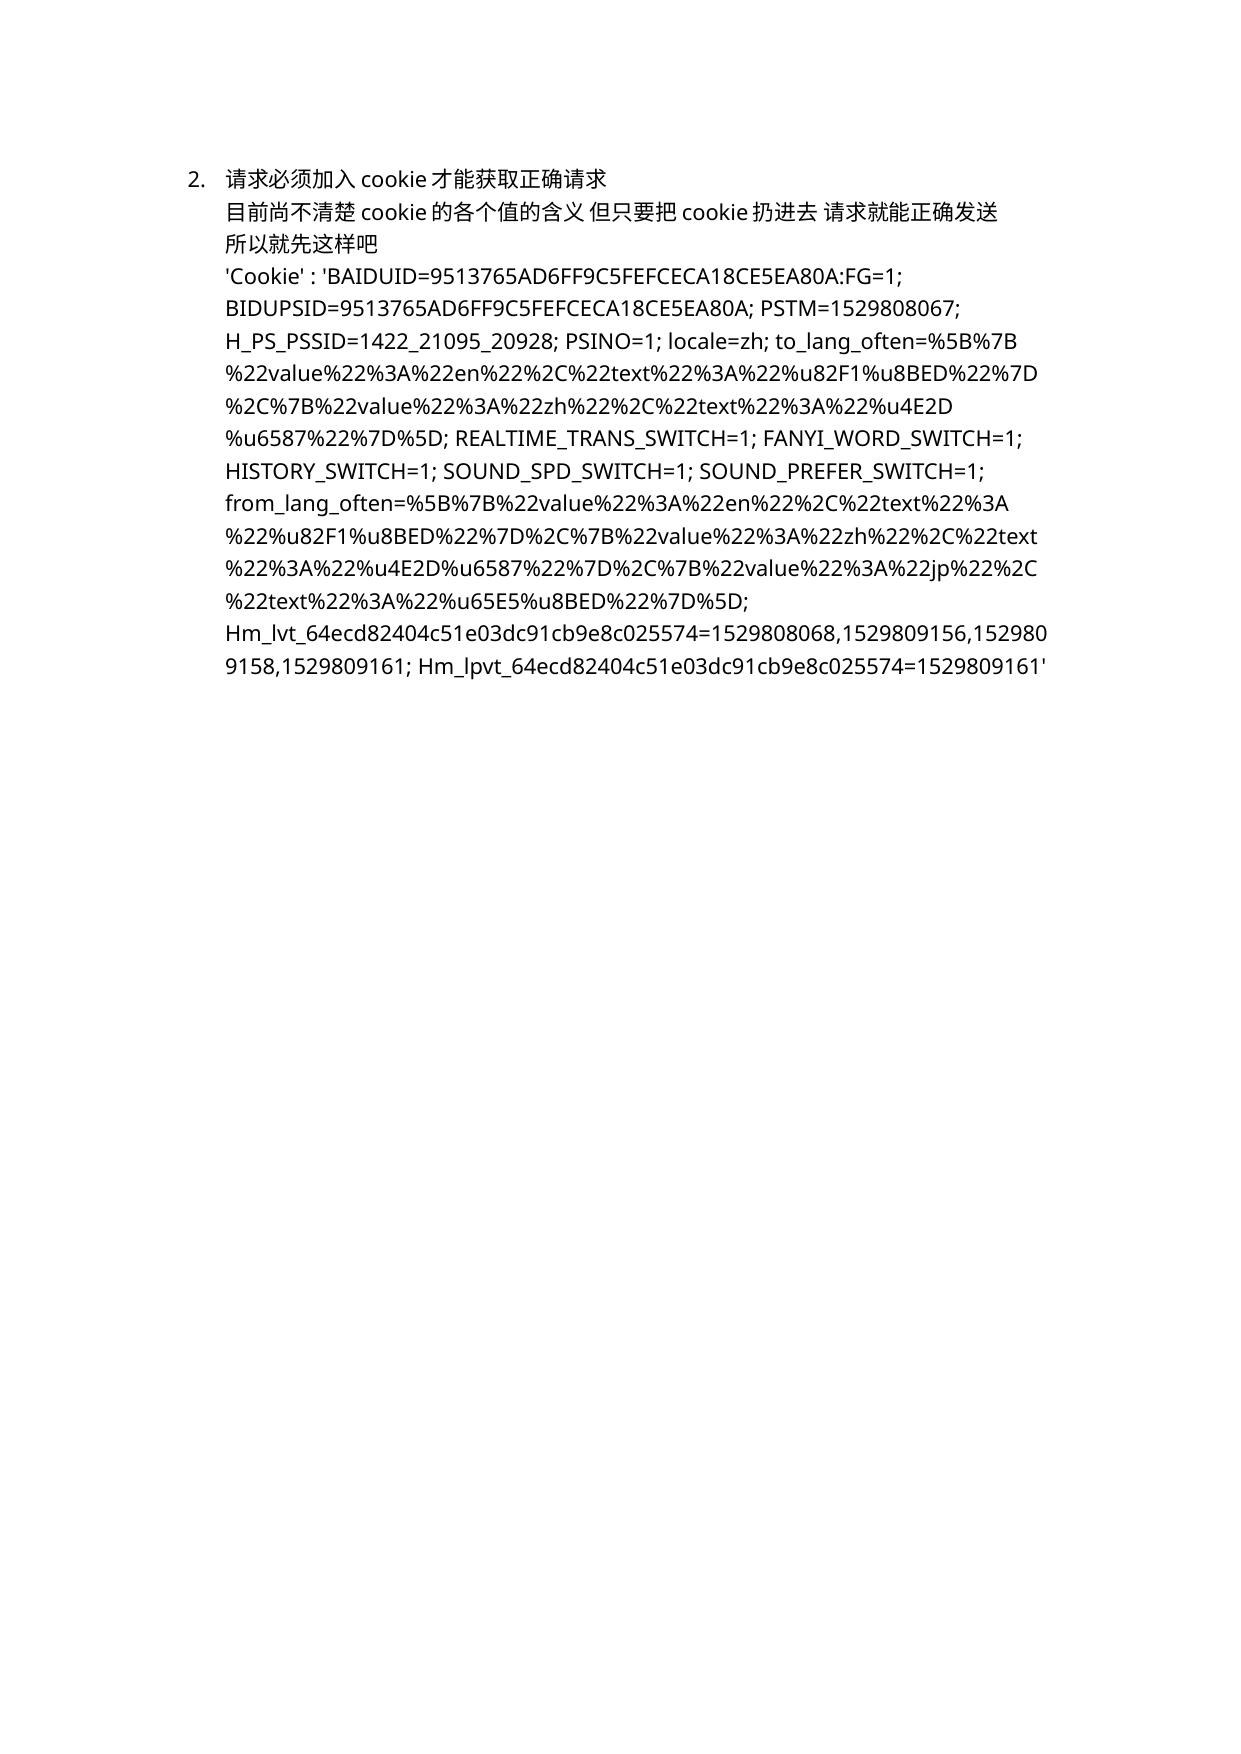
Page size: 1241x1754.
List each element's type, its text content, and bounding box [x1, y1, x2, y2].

list 所以就先这样吧 [225, 227, 1053, 259]
list 目前尚不清楚cookie的各个值的含义 但只要把cookie扔进去 请求就能正确发送 [225, 194, 1053, 227]
list 请求必须加入cookie才能获取正确请求 [187, 162, 1053, 194]
list 'Cookie' : 'BAIDUID=9513765AD6FF9C5FEFCECA18CE5EA80A:FG=1; BIDUPSID=9513765AD6FF9C5FEFCECA18CE5EA80A; PSTM=1529808067; H_PS_PSSID=1422_21095_20928; PSINO=1; locale=zh; to_lang_often=%5B%7B%22value%22%3A%22en%22%2C%22text%22%3A%22%u82F1%u8BED%22%7D%2C%7B%22value%22%3A%22zh%22%2C%22text%22%3A%22%u4E2D%u6587%22%7D%5D; REALTIME_TRANS_SWITCH=1; FANYI_WORD_SWITCH=1; HISTORY_SWITCH=1; SOUND_SPD_SWITCH=1; SOUND_PREFER_SWITCH=1; from_lang_often=%5B%7B%22value%22%3A%22en%22%2C%22text%22%3A%22%u82F1%u8BED%22%7D%2C%7B%22value%22%3A%22zh%22%2C%22text%22%3A%22%u4E2D%u6587%22%7D%2C%7B%22value%22%3A%22jp%22%2C%22text%22%3A%22%u65E5%u8BED%22%7D%5D; Hm_lvt_64ecd82404c51e03dc91cb9e8c025574=1529808068,1529809156,1529809158,1529809161; Hm_lpvt_64ecd82404c51e03dc91cb9e8c025574=1529809161' [225, 259, 1053, 682]
